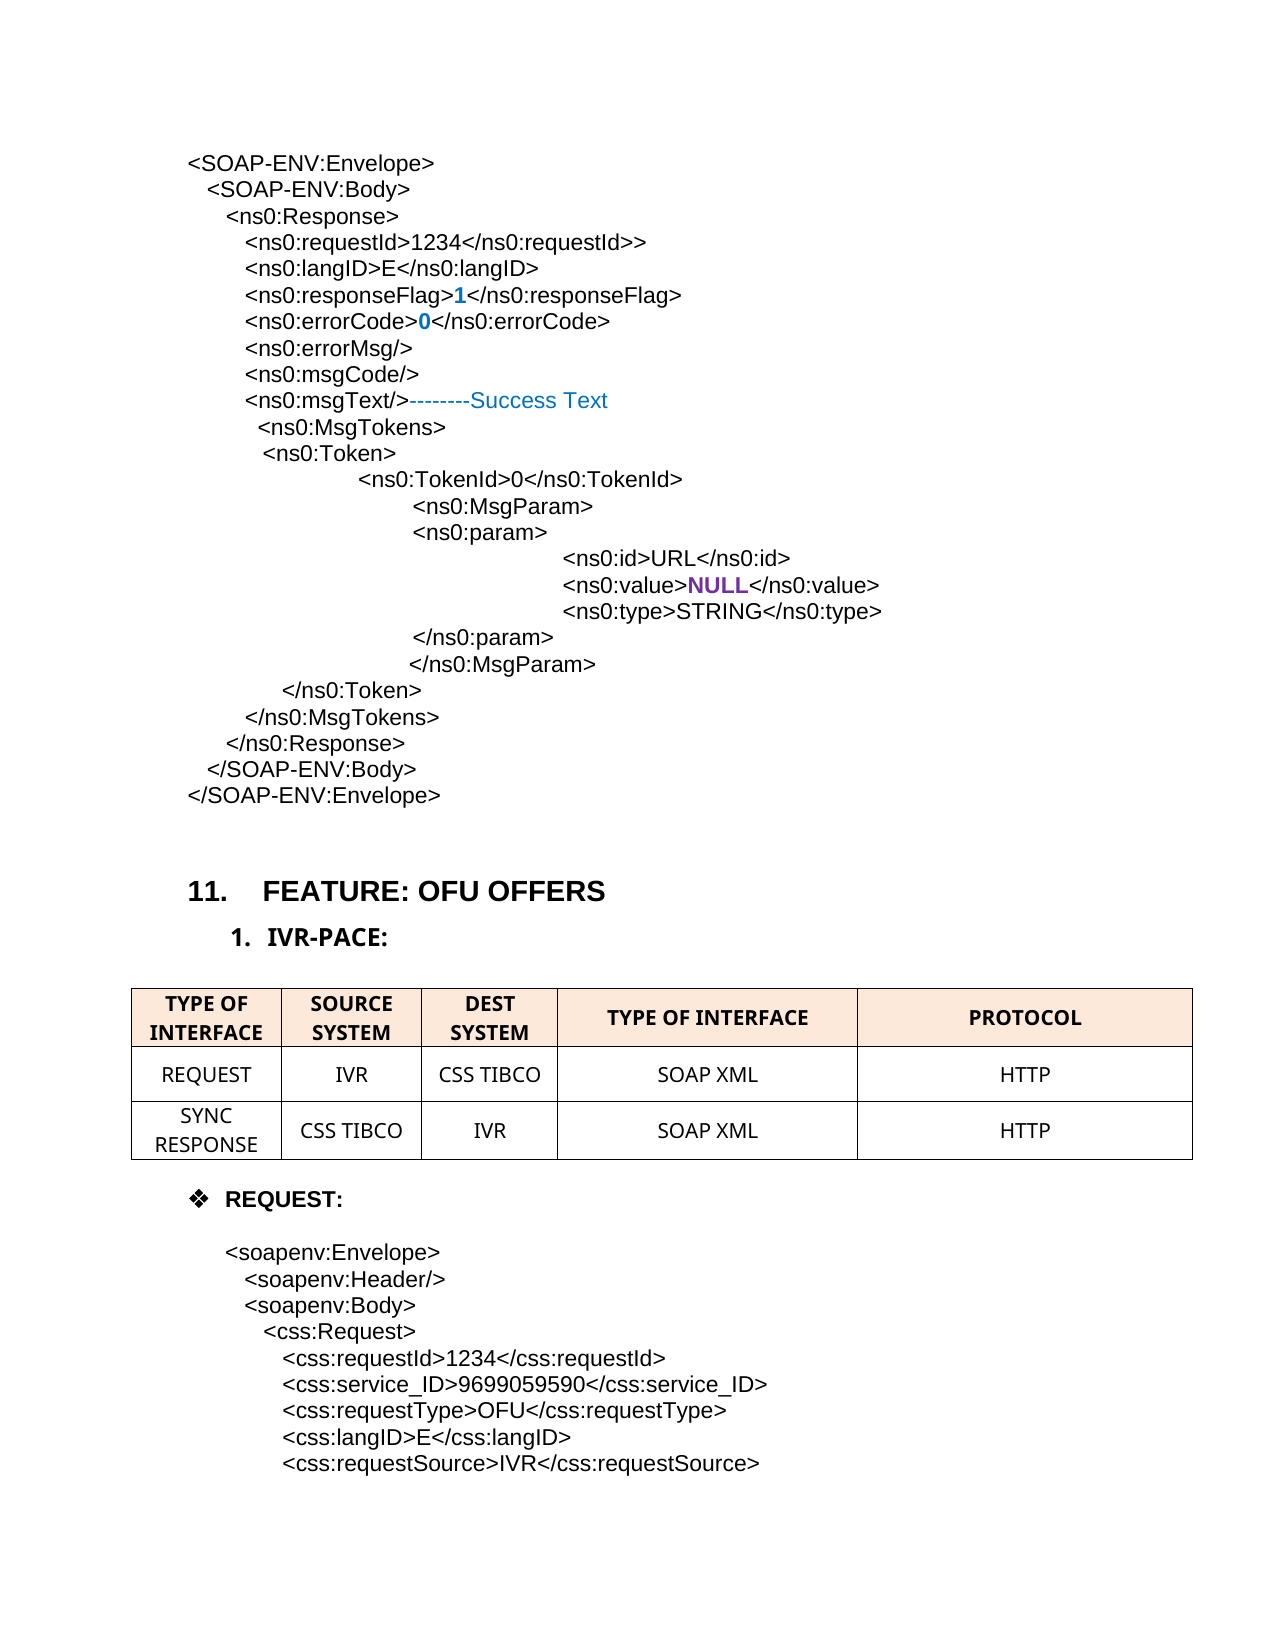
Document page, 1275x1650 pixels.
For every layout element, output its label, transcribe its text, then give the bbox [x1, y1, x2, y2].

text <css:requestType>OFU</css:requestType> [225, 1397, 1087, 1424]
text </SOAP-ENV:Envelope> [187, 782, 1087, 809]
text <soapenv:Envelope> [225, 1239, 1087, 1266]
list REQUEST: [187, 1186, 1087, 1213]
text </SOAP-ENV:Body> [187, 756, 1087, 782]
table_cell IVR [422, 1102, 557, 1158]
text <ns0:msgCode/> [187, 361, 1087, 387]
text </ns0:Response> [187, 730, 1087, 756]
table_cell REQUEST [132, 1047, 281, 1101]
text <soapenv:Header/> [225, 1266, 1087, 1292]
text <ns0:errorCode>0</ns0:errorCode> [187, 308, 1087, 334]
text <ns0:responseFlag>1</ns0:responseFlag> [187, 282, 1087, 308]
text <ns0:id>URL</ns0:id> [262, 545, 1087, 572]
text <SOAP-ENV:Envelope> [187, 150, 1087, 176]
text <css:langID>E</css:langID> [225, 1424, 1087, 1450]
table_cell HTTP [858, 1047, 1192, 1101]
table_header TYPE OF INTERFACE [558, 989, 857, 1046]
table_cell SOAP XML [558, 1102, 857, 1158]
text <ns0:MsgParam> [262, 493, 1087, 519]
text <ns0:errorMsg/> [187, 334, 1087, 361]
text <soapenv:Body> [225, 1292, 1087, 1318]
text <ns0:Token> [262, 440, 1087, 466]
table_cell CSS TIBCO [282, 1102, 421, 1158]
text <css:Request> [225, 1318, 1087, 1344]
text <css:service_ID>9699059590</css:service_ID> [225, 1371, 1087, 1397]
table_header SOURCE SYSTEM [282, 989, 421, 1046]
table_cell CSS TIBCO [422, 1047, 557, 1101]
text <ns0:MsgTokens> [187, 413, 1087, 440]
table_cell IVR [282, 1047, 421, 1101]
text <ns0:param> [262, 519, 1087, 545]
table_cell SOAP XML [558, 1047, 857, 1101]
text </ns0:Token> [262, 677, 1087, 703]
text <ns0:requestId>1234</ns0:requestId>> [187, 229, 1087, 255]
table_header DEST SYSTEM [422, 989, 557, 1046]
text <ns0:value>NULL</ns0:value> [187, 572, 1087, 598]
text <css:requestSource>IVR</css:requestSource> [225, 1450, 1087, 1476]
list IVR-PACE: [230, 920, 1087, 954]
text <ns0:msgText/>--------Success Text [187, 387, 1087, 413]
text <ns0:type>STRING</ns0:type> [262, 598, 1087, 624]
table_header TYPE OF INTERFACE [132, 989, 281, 1046]
table_cell HTTP [858, 1102, 1192, 1158]
text </ns0:param> [262, 624, 1087, 651]
text <css:requestId>1234</css:requestId> [225, 1344, 1087, 1371]
text </ns0:MsgParam> [262, 651, 1087, 677]
text <SOAP-ENV:Body> [187, 176, 1087, 203]
table_header PROTOCOL [858, 989, 1192, 1046]
subtitle FEATURE: OFU OFFERS [187, 874, 1087, 908]
text </ns0:MsgTokens> [187, 703, 1087, 730]
text <ns0:TokenId>0</ns0:TokenId> [262, 466, 1087, 493]
text <ns0:Response> [187, 203, 1087, 229]
table_cell SYNC RESPONSE [132, 1102, 281, 1158]
text <ns0:langID>E</ns0:langID> [187, 255, 1087, 282]
